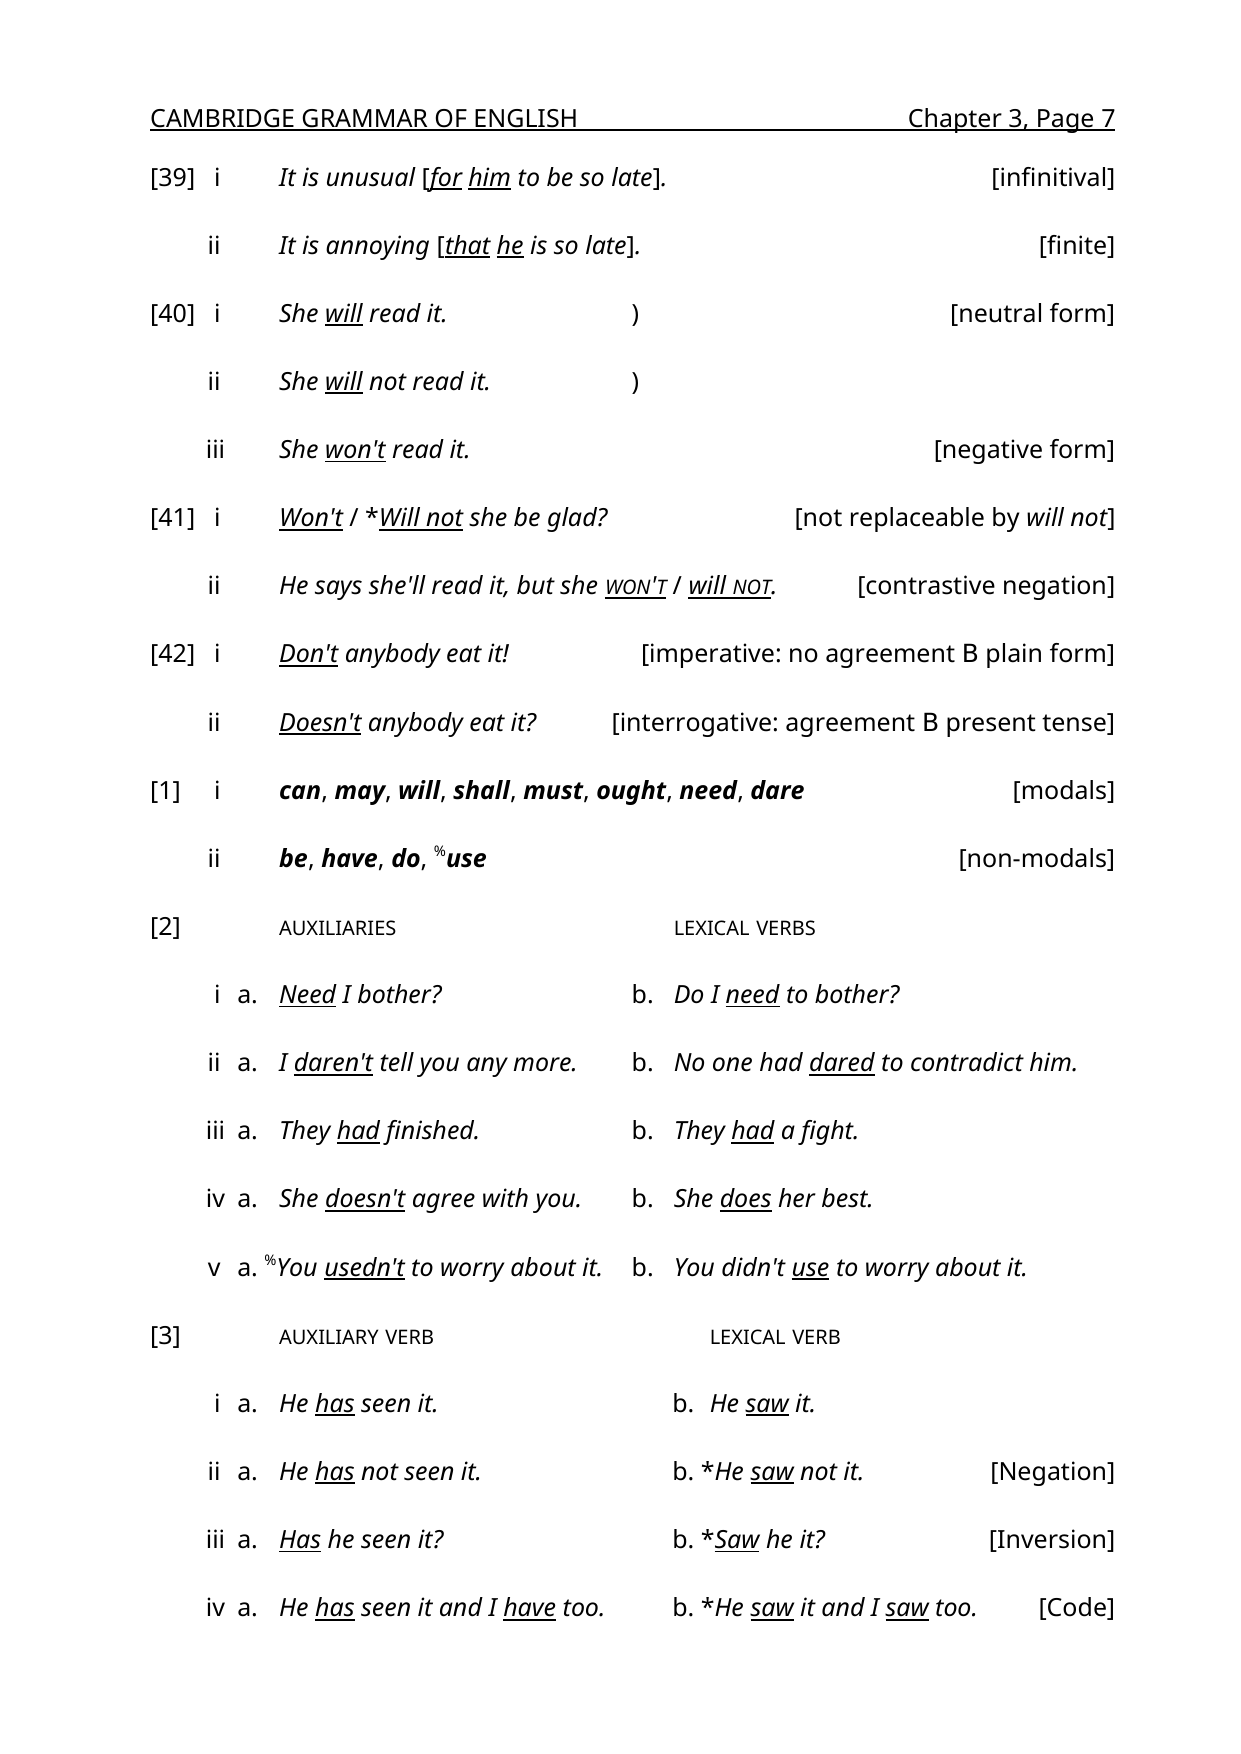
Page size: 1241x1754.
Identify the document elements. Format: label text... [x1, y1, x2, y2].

text [41] i Won't / *Will not she be glad? [not replaceable by will not] [150, 500, 1115, 534]
text i a. Need I bother? b. Do I need to bother? [205, 977, 1115, 1011]
text [42] i Don't anybody eat it! [imperative: no agreement plain form] [150, 636, 1115, 670]
text iv a. She doesn't agree with you. b. She does her best. [205, 1181, 1115, 1215]
text iii She won't read it. [negative form] [205, 432, 1115, 466]
text ii a. He has not seen it. b. *He saw not it. [Negation] [205, 1454, 1115, 1488]
text i a. He has seen it. b. He saw it. [205, 1386, 1115, 1419]
text ii be, have, do, %use [non-modals] [205, 841, 1115, 874]
text ii a. I daren't tell you any more. b. No one had dared to contradict him. [205, 1045, 1115, 1079]
text [40] i She will read it. ) [neutral form] [150, 296, 1115, 329]
text iv a. He has seen it and I have too. b. *He saw it and I saw too. [Code] [205, 1590, 1115, 1624]
text ii Doesn't anybody eat it? [interrogative: agreement present tense] [205, 704, 1115, 738]
text iii a. They had finished. b. They had a fight. [205, 1113, 1115, 1147]
text iii a. Has he seen it? b. *Saw he it? [Inversion] [205, 1522, 1115, 1556]
text ii He says she'll read it, but she won't / will not. [contrastive negation] [205, 568, 1115, 602]
text ii It is annoying [that he is so late]. [finite] [205, 227, 1115, 261]
text [39] i It is unusual [for him to be so late]. [infinitival] [150, 159, 1115, 193]
text ii She will not read it. ) [205, 364, 1115, 398]
text [2] auxiliaries lexical verbs [150, 909, 1115, 943]
text [3] auxiliary verb lexical verb [150, 1317, 1115, 1351]
text v a. %You usedn't to worry about it. b. You didn't use to worry about it. [205, 1249, 1115, 1283]
text [1] i can, may, will, shall, must, ought, need, dare [modals] [150, 772, 1115, 806]
